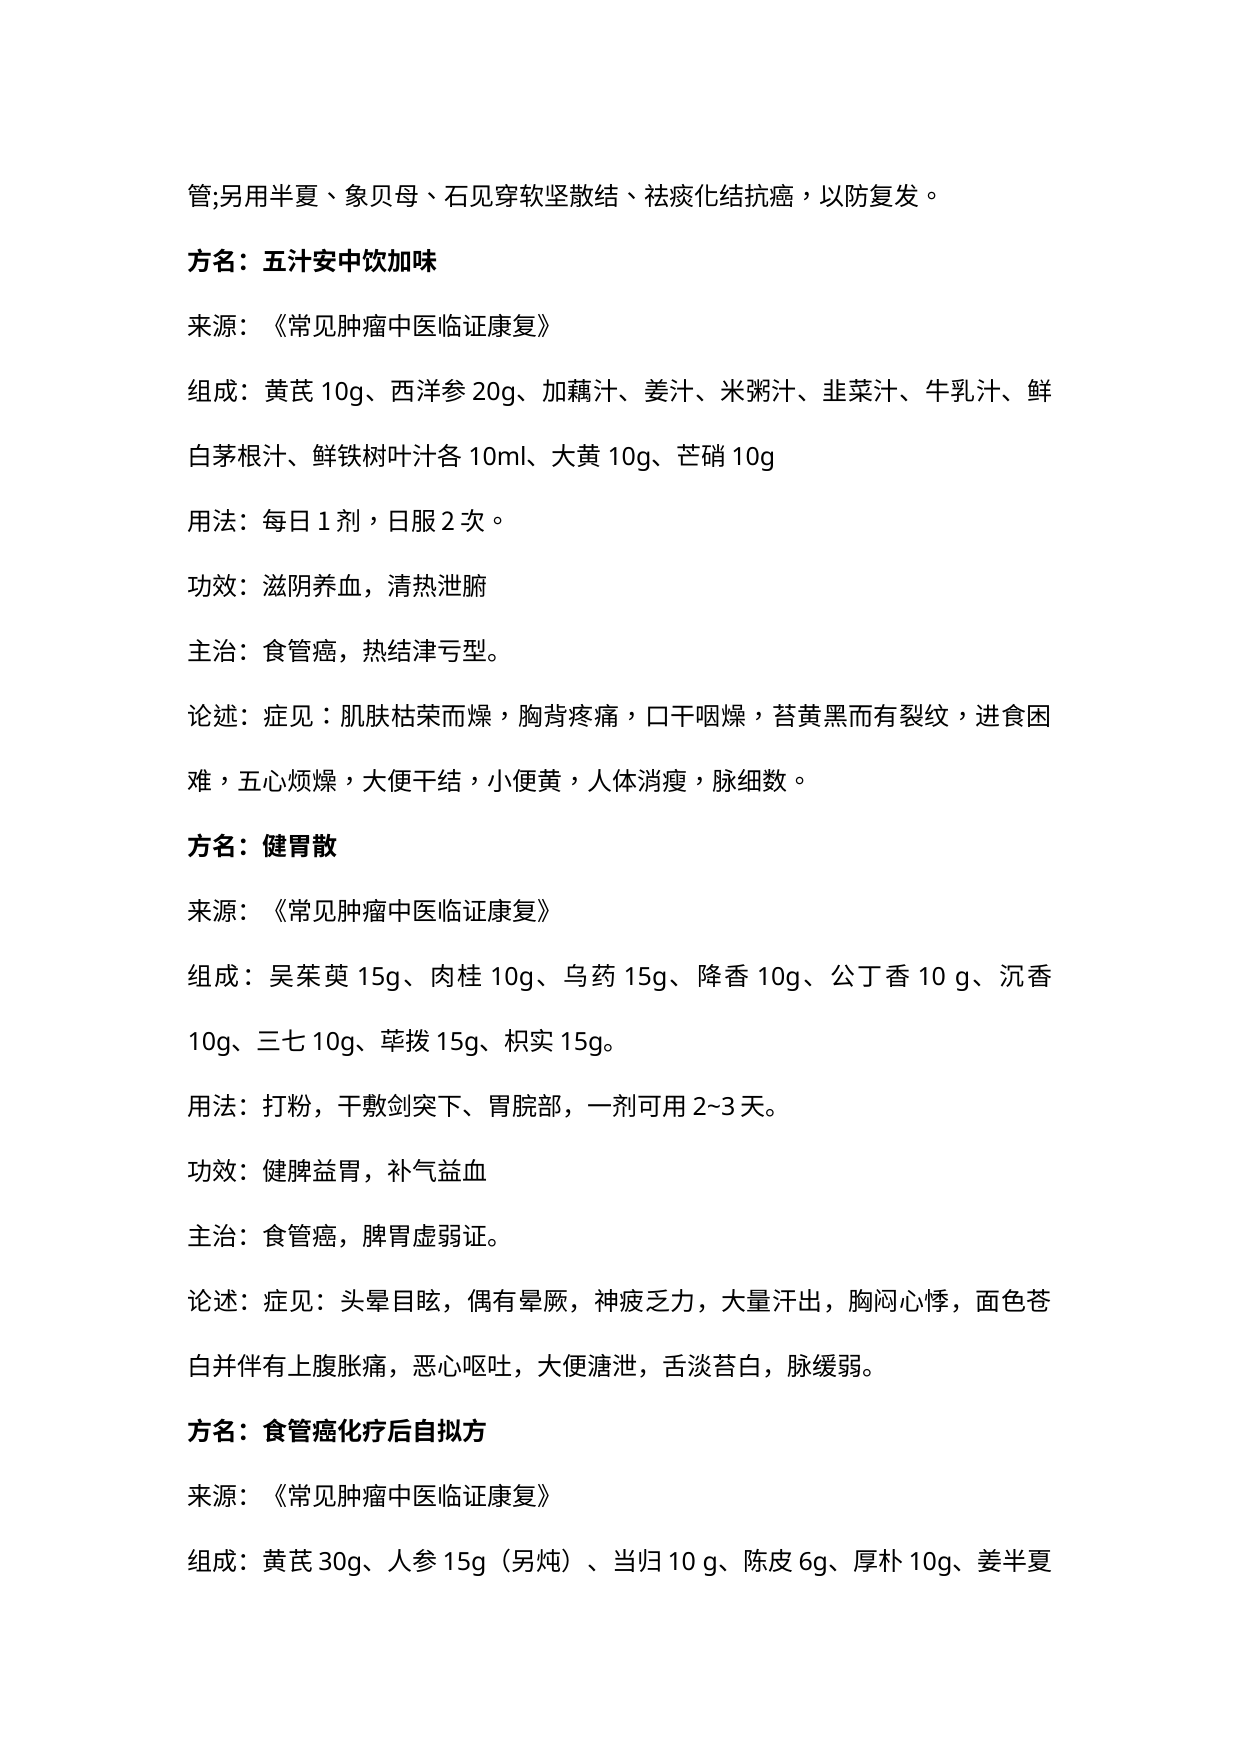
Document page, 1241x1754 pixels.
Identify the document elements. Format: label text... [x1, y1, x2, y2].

text 功效：滋阴养血，清热泄腑 [187, 552, 1053, 617]
text 来源：《常见肿瘤中医临证康复》 [187, 292, 1053, 357]
text 方名：健胃散 [187, 812, 1053, 877]
text 组成：黄芪10g、西洋参20g、加藕汁、姜汁、米粥汁、韭菜汁、牛乳汁、鲜白茅根汁、鲜铁树叶汁各 10ml、大黄 10g、芒硝10g [187, 357, 1053, 487]
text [187, 1527, 1053, 1592]
text 用法：打粉，干敷剑突下、胃脘部，一剂可用2~3天。 [187, 1072, 1053, 1137]
text 论述：症见：头晕目眩，偶有晕厥，神疲乏力，大量汗出，胸闷心悸，面色苍白并伴有上腹胀痛，恶心呕吐，大便溏泄，舌淡苔白，脉缓弱。 [187, 1267, 1053, 1397]
text 论述：症见：肌肤枯荣而燥，胸背疼痛，口干咽燥，苔黄黑而有裂纹，进食困难，五心烦燥，大便干结，小便黄，人体消瘦，脉细数。 [187, 682, 1053, 812]
text 方名：五汁安中饮加味 [187, 227, 1053, 292]
text 方名：食管癌化疗后自拟方 [187, 1397, 1053, 1462]
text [187, 162, 1053, 227]
text 用法：每日1剂，日服2次。 [187, 487, 1053, 552]
text 组成：吴茱萸15g、肉桂10g、乌药15g、降香10g、公丁香10 g、沉香10g、三七10g、荜拨15g、枳实15g。 [187, 942, 1053, 1072]
text 主治：食管癌，热结津亏型。 [187, 617, 1053, 682]
text 功效：健脾益胃，补气益血 [187, 1137, 1053, 1202]
text 来源：《常见肿瘤中医临证康复》 [187, 877, 1053, 942]
text 来源：《常见肿瘤中医临证康复》 [187, 1462, 1053, 1527]
text 主治：食管癌，脾胃虚弱证。 [187, 1202, 1053, 1267]
